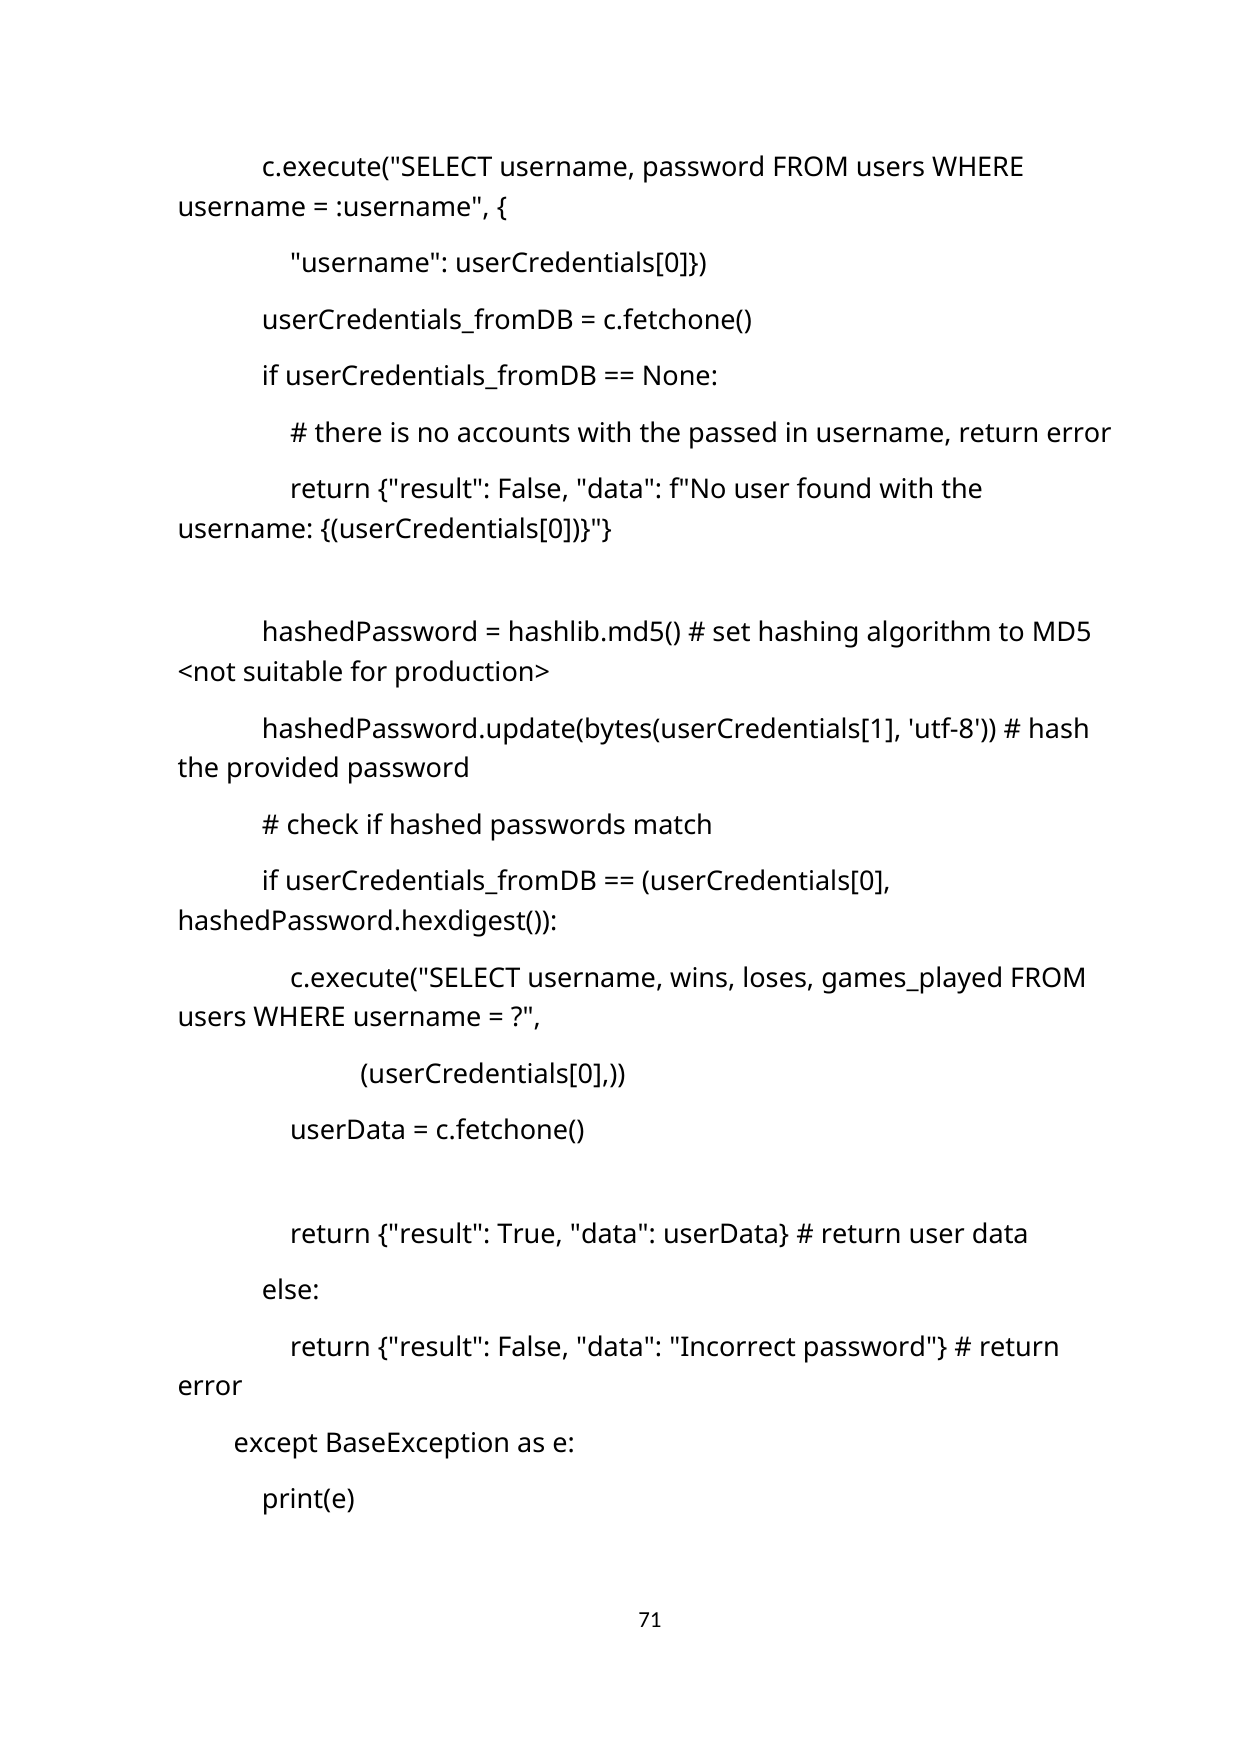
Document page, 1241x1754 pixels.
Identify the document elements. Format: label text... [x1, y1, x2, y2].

text if userCredentials_fromDB == (userCredentials[0], hashedPassword.hexdigest()): [177, 862, 1122, 938]
text hashedPassword.update(bytes(userCredentials[1], 'utf-8')) # hash the provided password [177, 709, 1122, 786]
text "username": userCredentials[0]}) [177, 244, 1122, 281]
text (userCredentials[0],)) [177, 1054, 1122, 1091]
text return {"result": True, "data": userData} # return user data [177, 1214, 1122, 1251]
text return {"result": False, "data": "Incorrect password"} # return error [177, 1327, 1122, 1404]
text return {"result": False, "data": f"No user found with the username: {(userCredentials[0])}"} [177, 470, 1122, 546]
text hashedPassword = hashlib.md5() # set hashing algorithm to MD5 <not suitable for production> [177, 613, 1122, 689]
text except BaseException as e: [177, 1423, 1122, 1460]
text if userCredentials_fromDB == None: [177, 357, 1122, 394]
text userCredentials_fromDB = c.fetchone() [177, 300, 1122, 337]
text c.execute("SELECT username, wins, loses, games_played FROM users WHERE username = ?", [177, 958, 1122, 1035]
text else: [177, 1271, 1122, 1307]
text c.execute("SELECT username, password FROM users WHERE username = :username", { [177, 148, 1122, 224]
text userData = c.fetchone() [177, 1111, 1122, 1148]
text # there is no accounts with the passed in username, return error [177, 413, 1122, 450]
text print(e) [177, 1480, 1122, 1517]
text # check if hashed passwords match [177, 805, 1122, 842]
